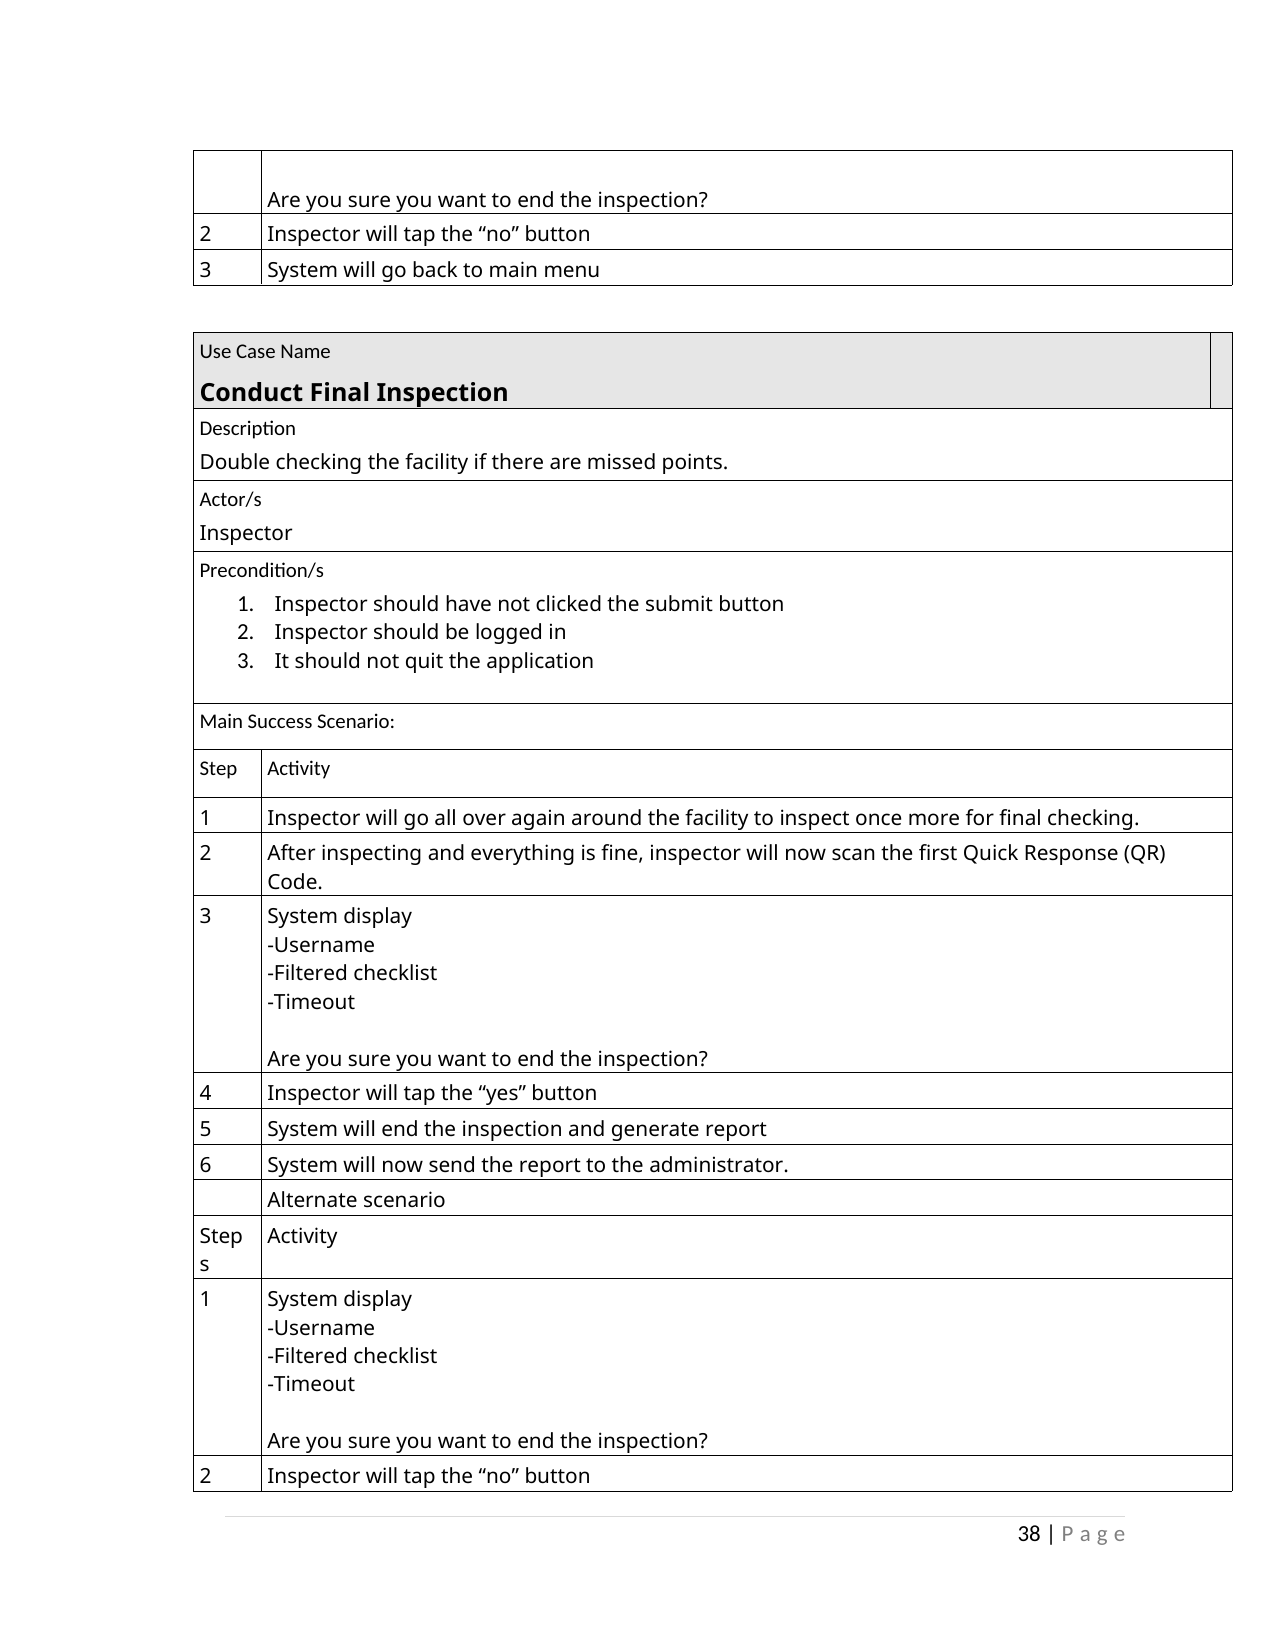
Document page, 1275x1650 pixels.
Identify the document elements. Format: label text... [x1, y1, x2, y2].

table_cell After inspecting and everything is fine, inspector will now scan the first Quick Response (QR) Code. [262, 833, 1232, 895]
table_cell System display -Username -Filtered checklist -Timeout Are you sure you want to end the inspection? [262, 896, 1232, 1072]
table_cell System will now send the report to the administrator. [262, 1145, 1232, 1179]
table_cell Step [194, 750, 261, 796]
table_cell Description Double checking the facility if there are missed points. [194, 409, 1232, 479]
table_cell 1 [194, 1279, 261, 1455]
table_cell [194, 1180, 261, 1215]
table_cell Activity [262, 750, 1232, 796]
table_header Use Case Name Conduct Final Inspection [194, 333, 1210, 408]
table_cell 2 [194, 833, 261, 895]
table_cell Precondition/s Inspector should have not clicked the submit button Inspector should be logged in It should not quit the application [194, 552, 1232, 702]
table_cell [262, 151, 1232, 213]
table_cell 4 [194, 1073, 261, 1108]
table_cell 5 [194, 1109, 261, 1143]
table_cell 1 [194, 151, 261, 213]
table_cell System will go back to main menu [262, 250, 1232, 284]
table_cell Inspector will tap the “no” button [262, 1456, 1232, 1491]
table_cell Inspector will tap the “yes” button [262, 1073, 1232, 1108]
table_cell System will end the inspection and generate report [262, 1109, 1232, 1143]
table_cell Inspector will go all over again around the facility to inspect once more for final checking. [262, 798, 1232, 832]
table_cell 2 [194, 214, 261, 249]
table_cell Alternate scenario [262, 1180, 1232, 1215]
table_cell Steps [194, 1216, 261, 1278]
table_cell 1 [194, 798, 261, 832]
table_cell Inspector will tap the “no” button [262, 214, 1232, 249]
table_cell 6 [194, 1145, 261, 1179]
table_cell Actor/s Inspector [194, 481, 1232, 551]
table_cell 3 [194, 896, 261, 1072]
table_cell 2 [194, 1456, 261, 1491]
table_cell Activity [262, 1216, 1232, 1278]
table_cell System display -Username -Filtered checklist -Timeout Are you sure you want to end the inspection? [262, 1279, 1232, 1455]
table_header [1211, 333, 1232, 408]
table_cell 3 [194, 250, 261, 284]
table_cell Main Success Scenario: [194, 704, 1232, 749]
